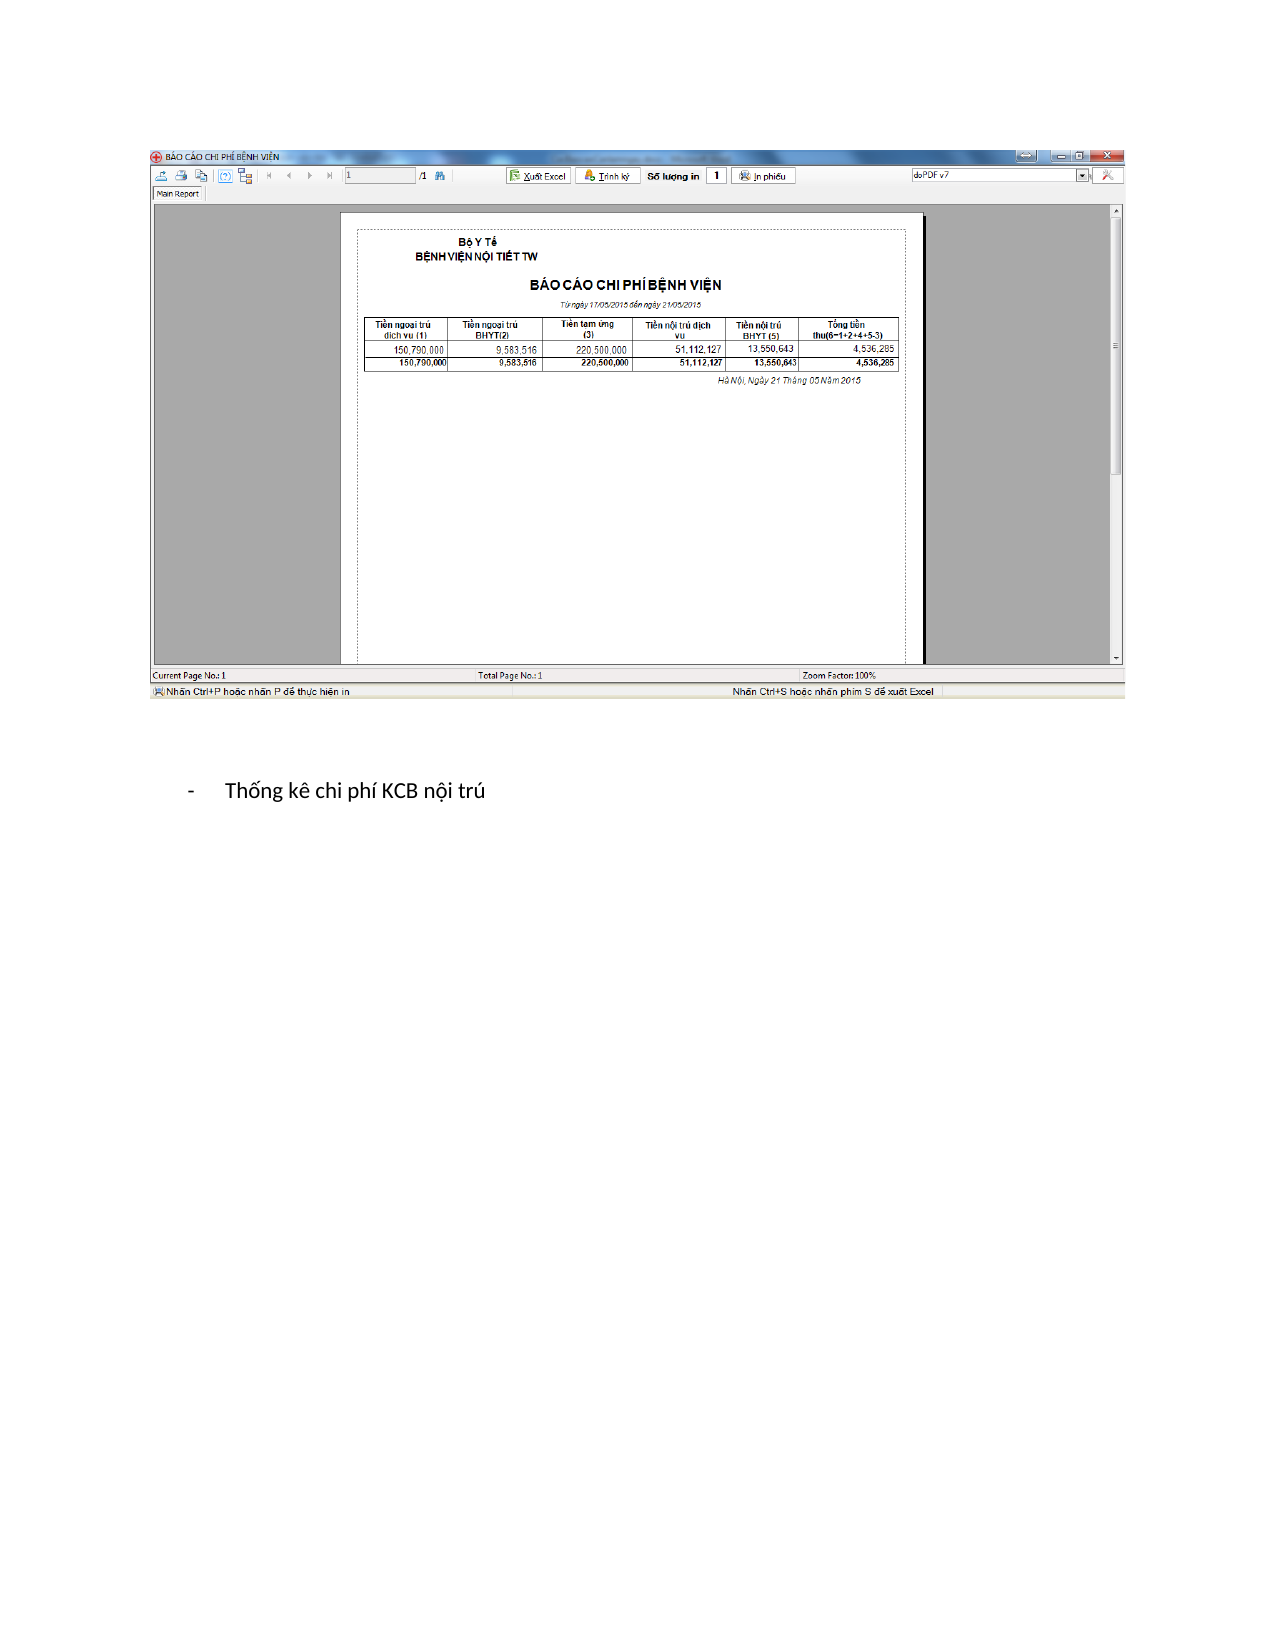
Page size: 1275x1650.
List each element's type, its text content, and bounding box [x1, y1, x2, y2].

list Thống kê chi phí KCB nội trú [187, 776, 1125, 804]
picture [150, 150, 1125, 699]
